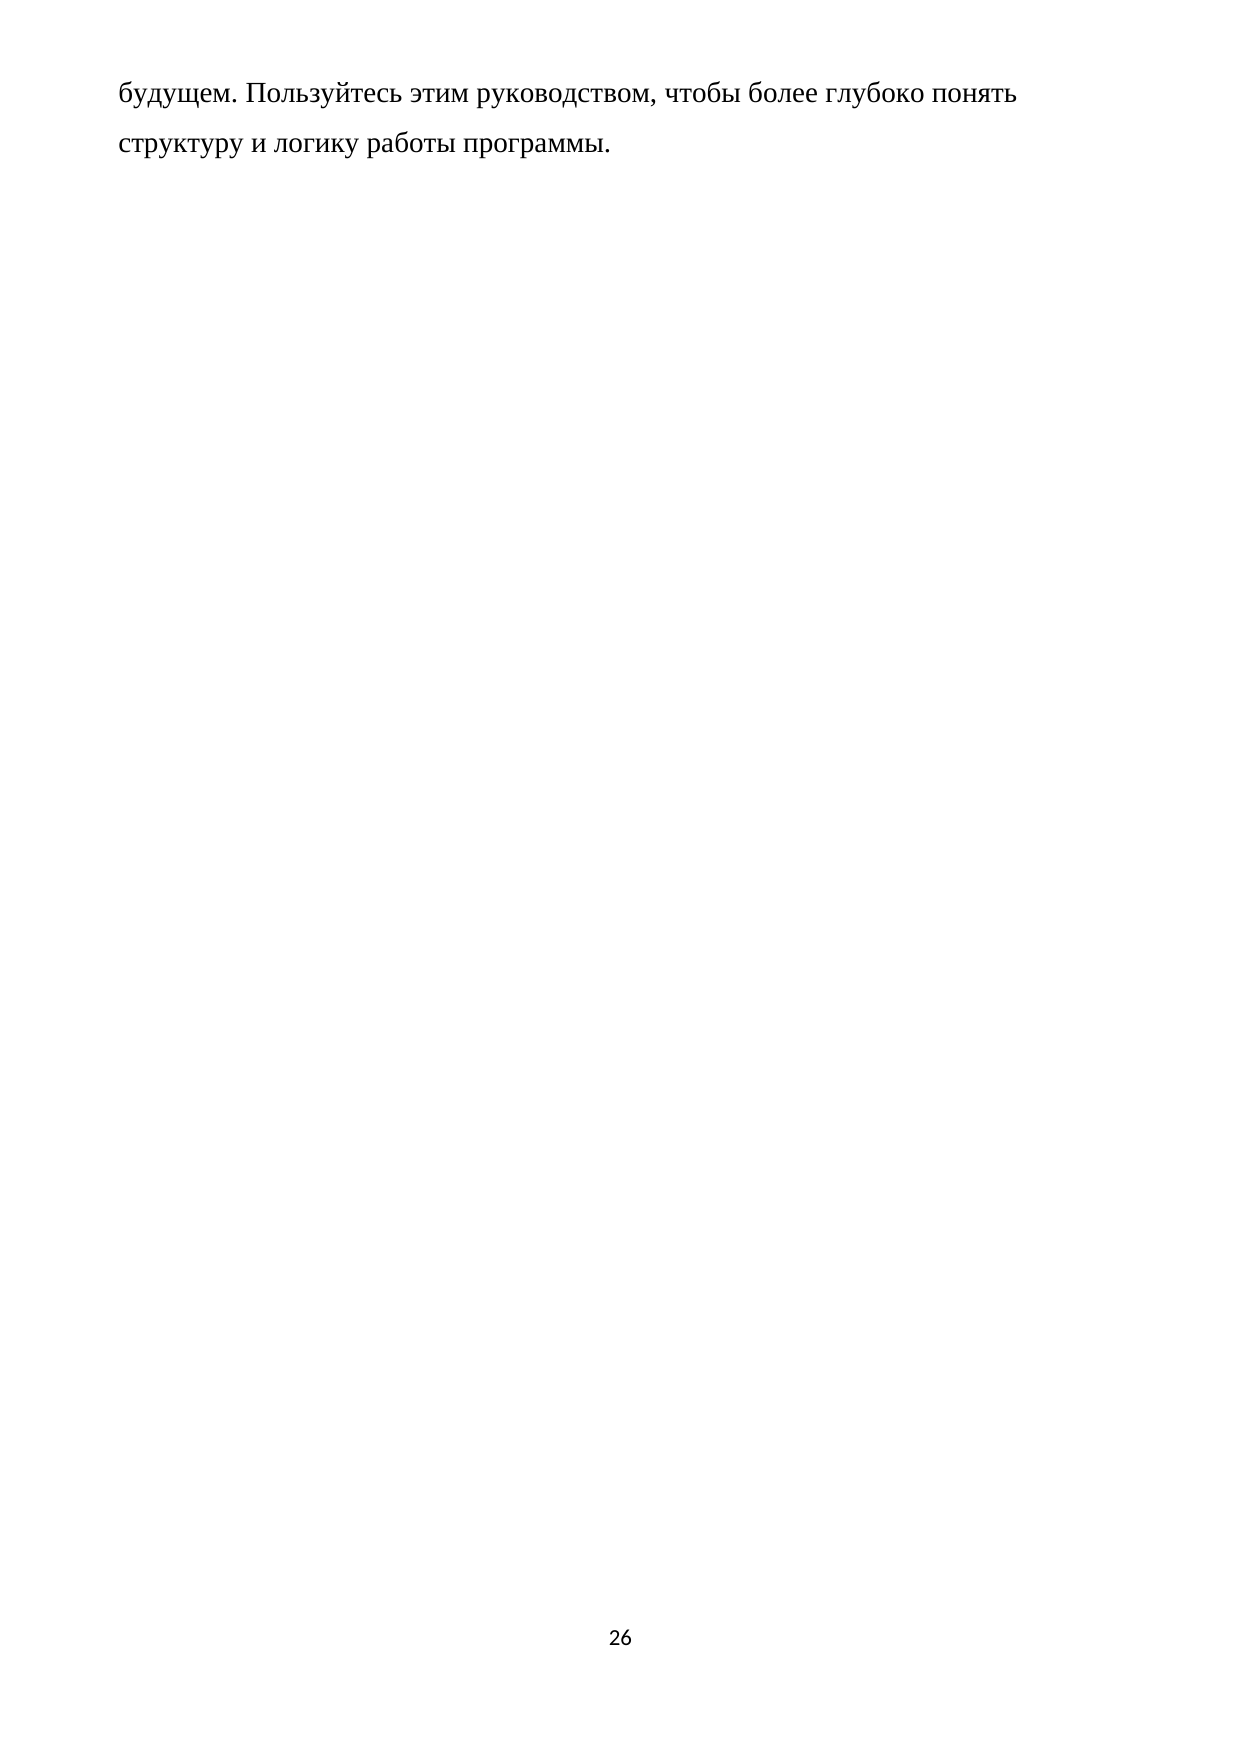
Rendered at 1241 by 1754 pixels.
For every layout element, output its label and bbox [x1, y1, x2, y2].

text [118, 75, 1122, 159]
